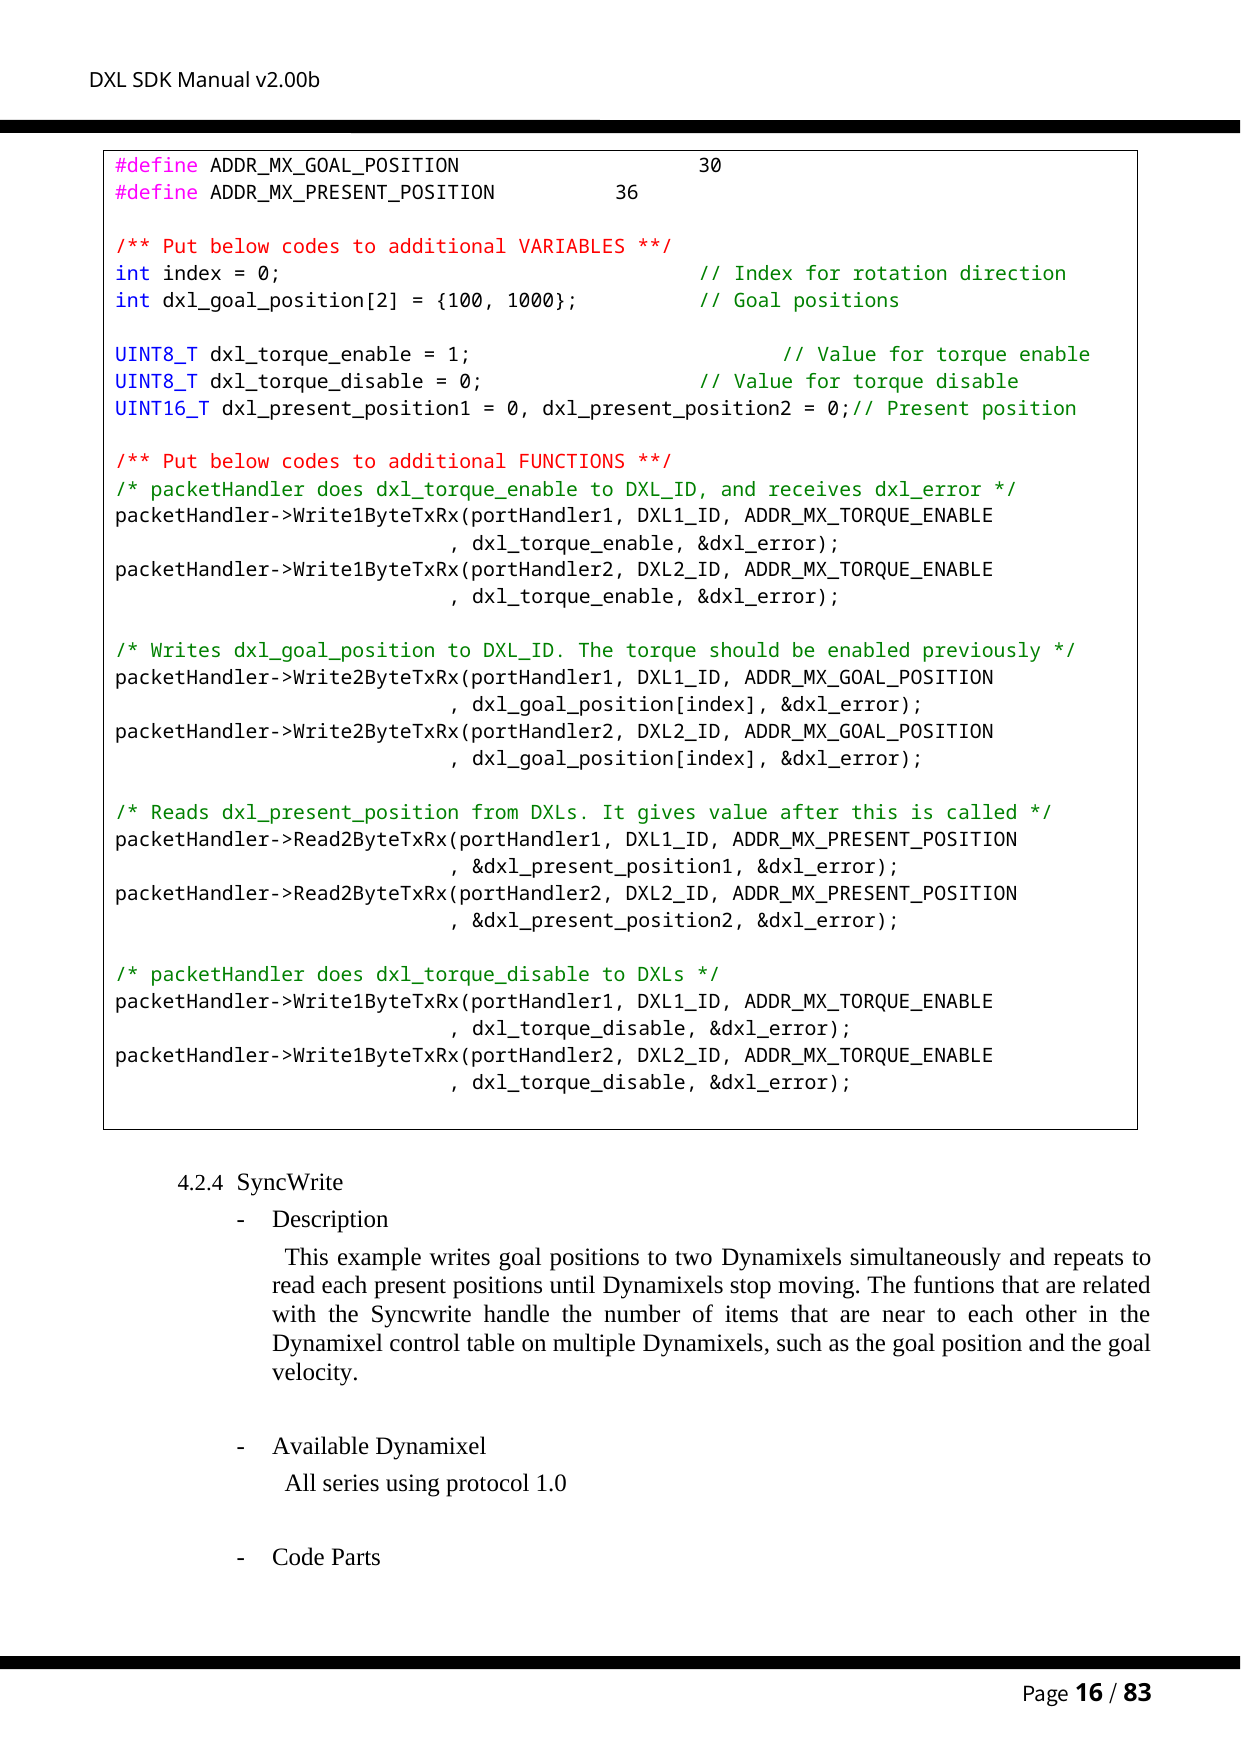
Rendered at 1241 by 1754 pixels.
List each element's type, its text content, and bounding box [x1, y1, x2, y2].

list Available Dynamixel [236, 1431, 1152, 1459]
list Description [236, 1204, 1152, 1233]
list Code Parts [236, 1542, 1152, 1571]
list All series using protocol 1.0 [272, 1468, 1152, 1497]
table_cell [104, 151, 1137, 1129]
list This example writes goal positions to two Dynamixels simultaneously and repeats to read each present positions until Dynamixels stop moving. The funtions that are related with the Syncwrite handle the number of items that are near to each other in the Dynamixel control table on multiple Dynamixels, such as the goal position and the goal velocity. [272, 1242, 1152, 1385]
list SyncWrite [177, 1167, 1152, 1196]
